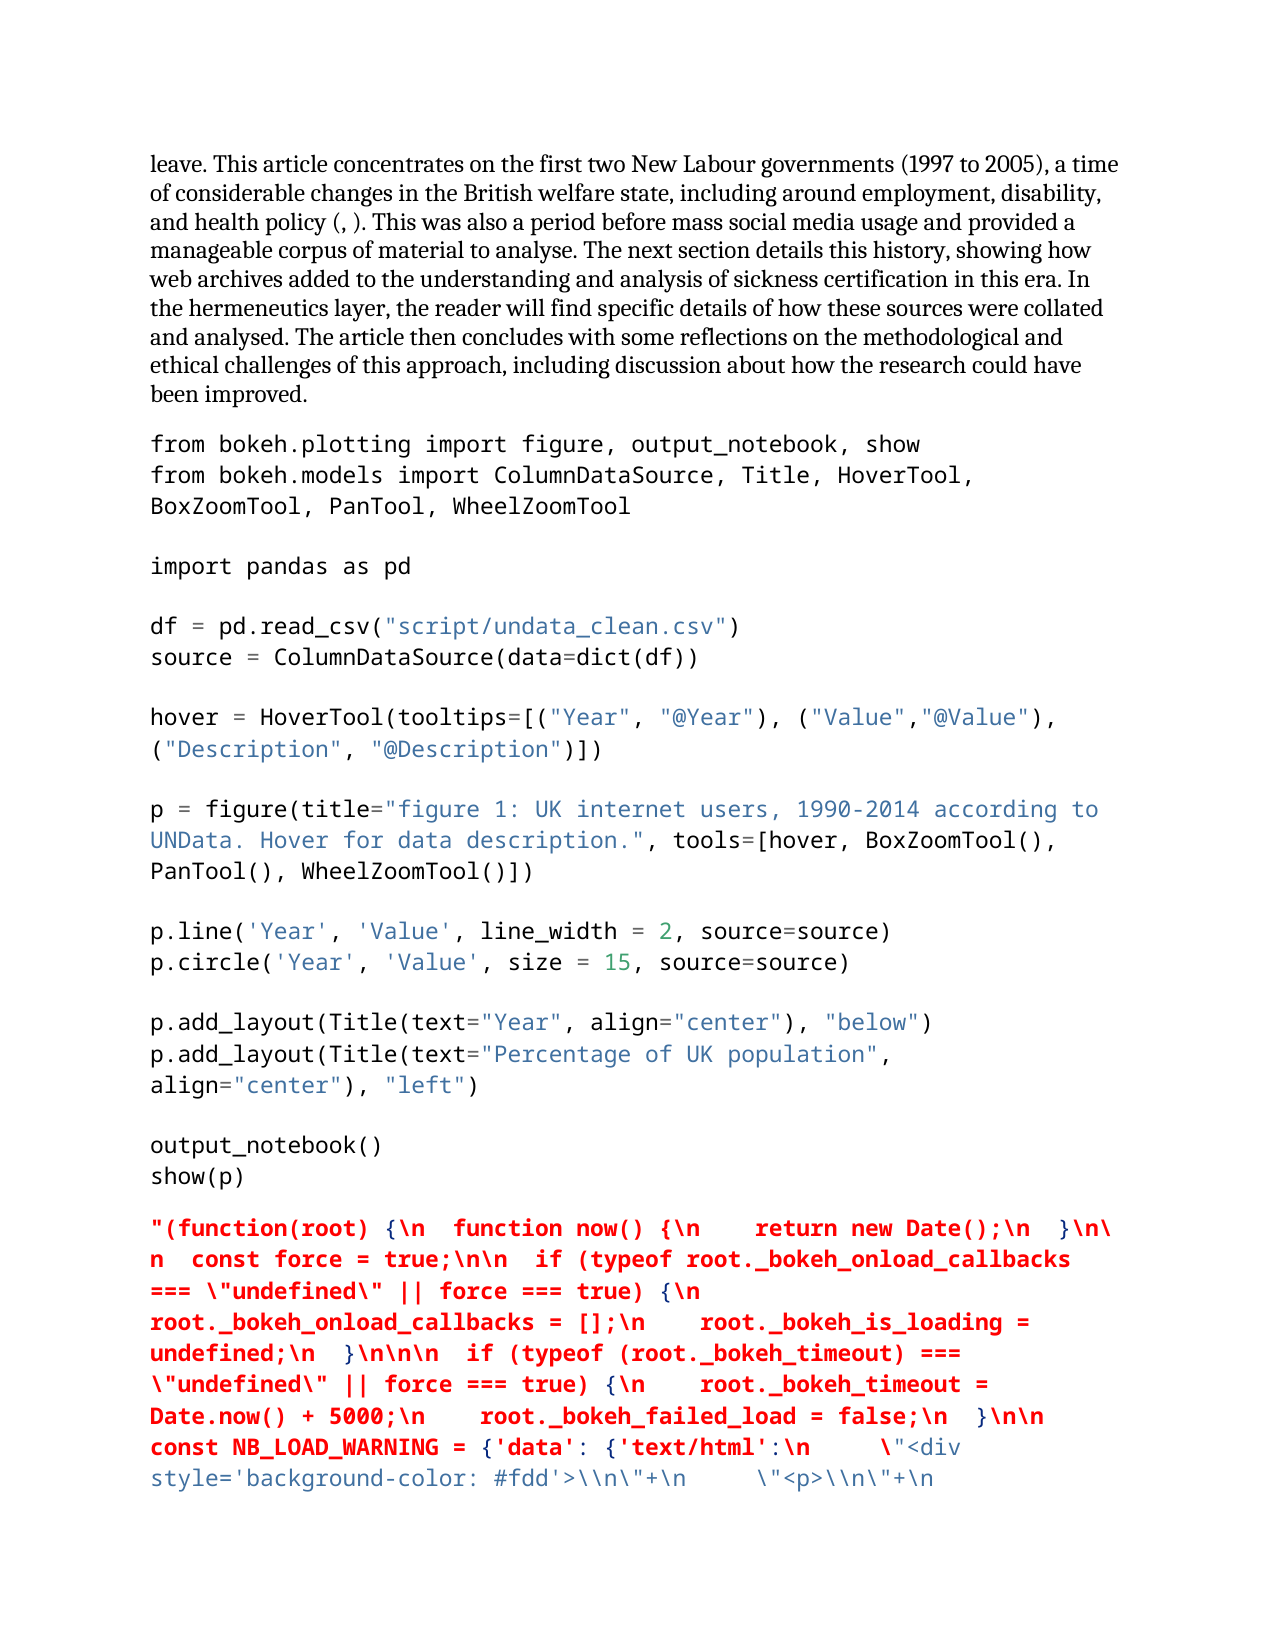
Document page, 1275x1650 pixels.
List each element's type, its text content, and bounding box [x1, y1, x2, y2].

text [150, 150, 1125, 409]
text from bokeh.plotting import figure, output_notebook, show from bokeh.models import ColumnDataSource, Title, HoverTool, BoxZoomTool, PanTool, WheelZoomTool import pandas as pd df = pd.read_csv("script/undata_clean.csv") source = ColumnDataSource(data=dict(df)) hover = HoverTool(tooltips=[("Year", "@Year"), ("Value","@Value"), ("Description", "@Description")]) p = figure(title="figure 1: UK internet users, 1990-2014 according to UNData. Hover for data description.", tools=[hover, BoxZoomTool(), PanTool(), WheelZoomTool()]) p.line('Year', 'Value', line_width = 2, source=source) p.circle('Year', 'Value', size = 15, source=source) p.add_layout(Title(text="Year", align="center"), "below") p.add_layout(Title(text="Percentage of UK population", align="center"), "left") output_notebook() show(p) [150, 427, 1125, 1191]
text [150, 1212, 1125, 1493]
